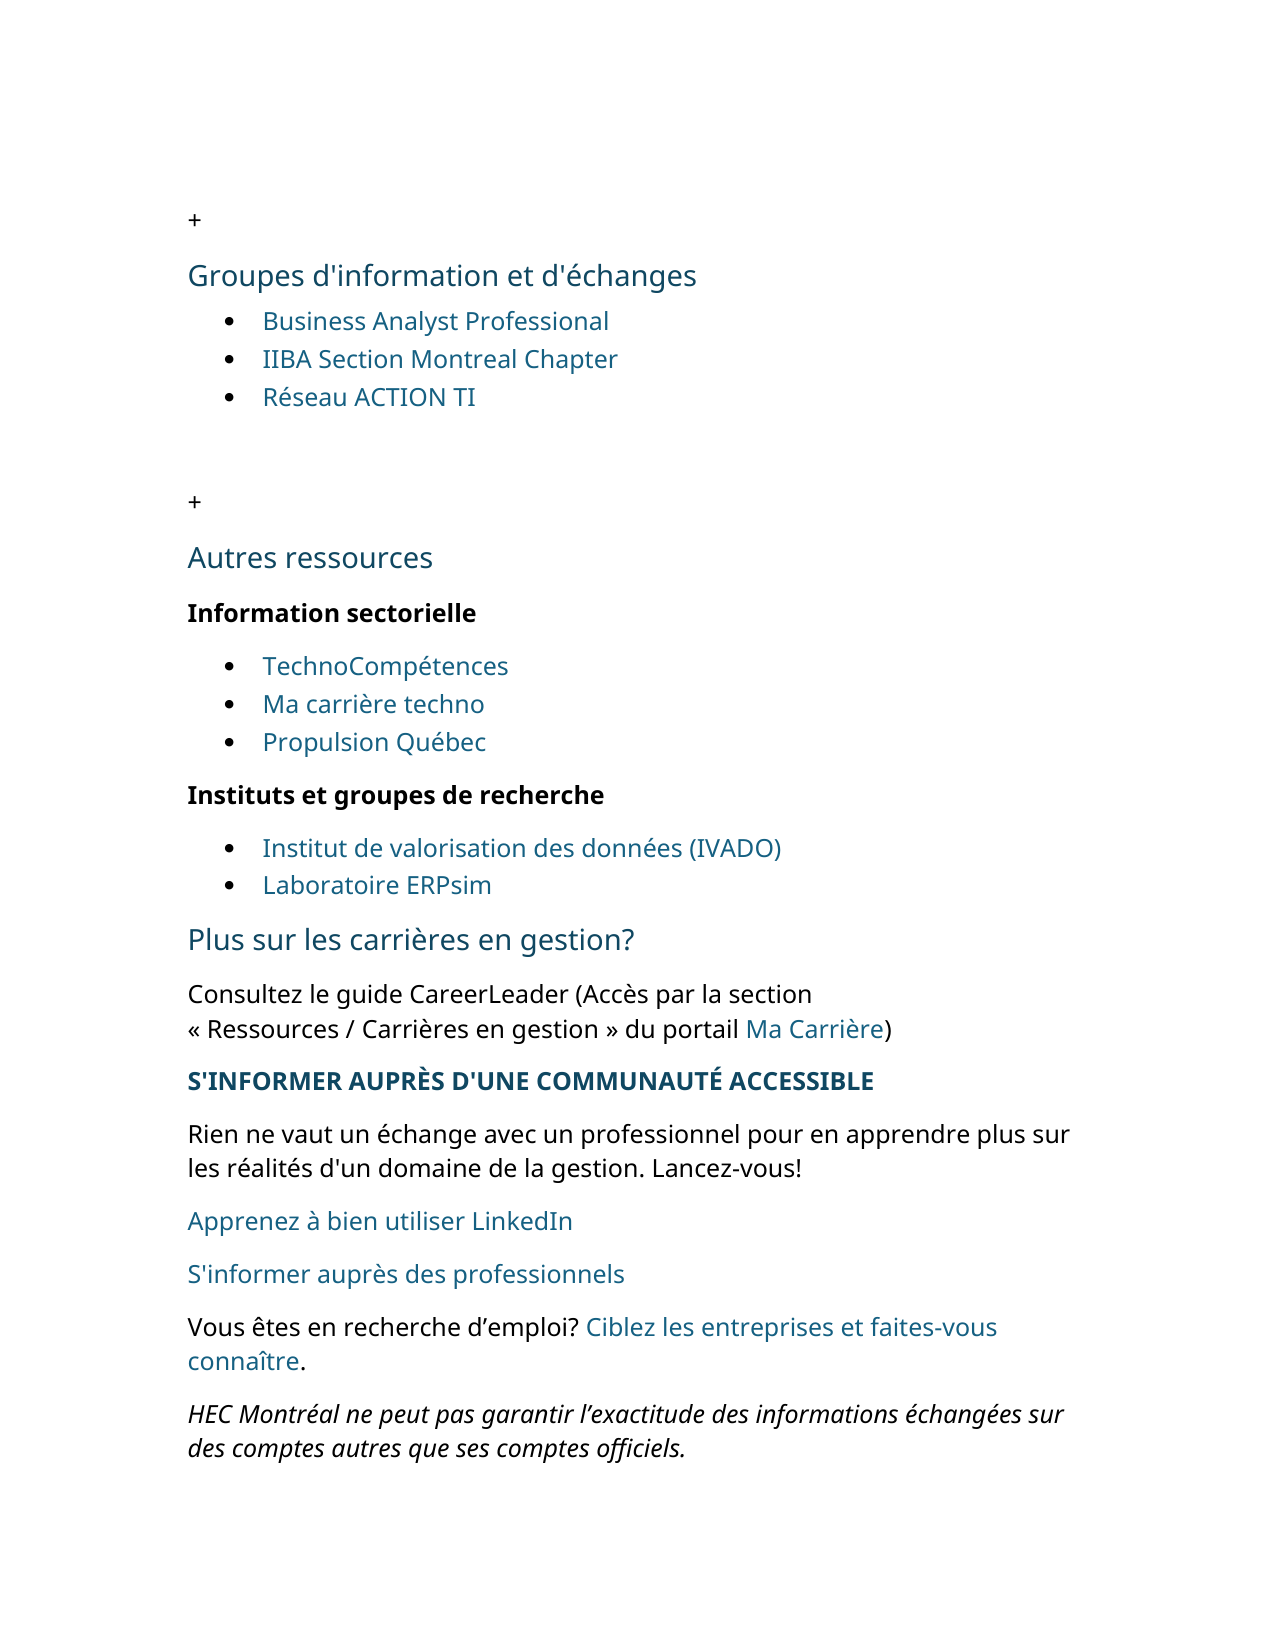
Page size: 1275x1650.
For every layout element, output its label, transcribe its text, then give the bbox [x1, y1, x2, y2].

text + [187, 203, 1087, 237]
subtitle S'INFORMER AUPRÈS D'UNE COMMUNAUTÉ ACCESSIBLE [187, 1064, 1087, 1098]
text Apprenez à bien utiliser LinkedIn [187, 1204, 1087, 1238]
text + [187, 485, 1087, 519]
text Vous êtes en recherche d’emploi? Ciblez les entreprises et faites-vous connaître. [187, 1309, 1087, 1377]
list TechnoCompétences [225, 649, 1087, 683]
list Réseau ACTION TI [225, 379, 1087, 413]
list Institut de valorisation des données (IVADO) [225, 830, 1087, 864]
list Propulsion Québec [225, 724, 1087, 759]
list IIBA Section Montreal Chapter [225, 341, 1087, 376]
text Consultez le guide CareerLeader (Accès par la section « Ressources / Carrières en gestion » du portail Ma Carrière) [187, 977, 1087, 1045]
list Laboratoire ERPsim [225, 868, 1087, 902]
text Rien ne vaut un échange avec un professionnel pour en apprendre plus sur les réalités d'un domaine de la gestion. Lancez-vous! [187, 1117, 1087, 1185]
list Ma carrière techno [225, 687, 1087, 721]
text HEC Montréal ne peut pas garantir l’exactitude des informations échangées sur des comptes autres que ses comptes officiels. [187, 1396, 1087, 1464]
text S'informer auprès des professionnels [187, 1257, 1087, 1291]
subtitle Plus sur les carrières en gestion? [187, 919, 1087, 958]
list Business Analyst Professional [225, 304, 1087, 338]
text Instituts et groupes de recherche [187, 777, 1087, 811]
subtitle Groupes d'information et d'échanges [187, 256, 1087, 295]
subtitle Autres ressources [187, 538, 1087, 577]
text Information sectorielle [187, 596, 1087, 630]
